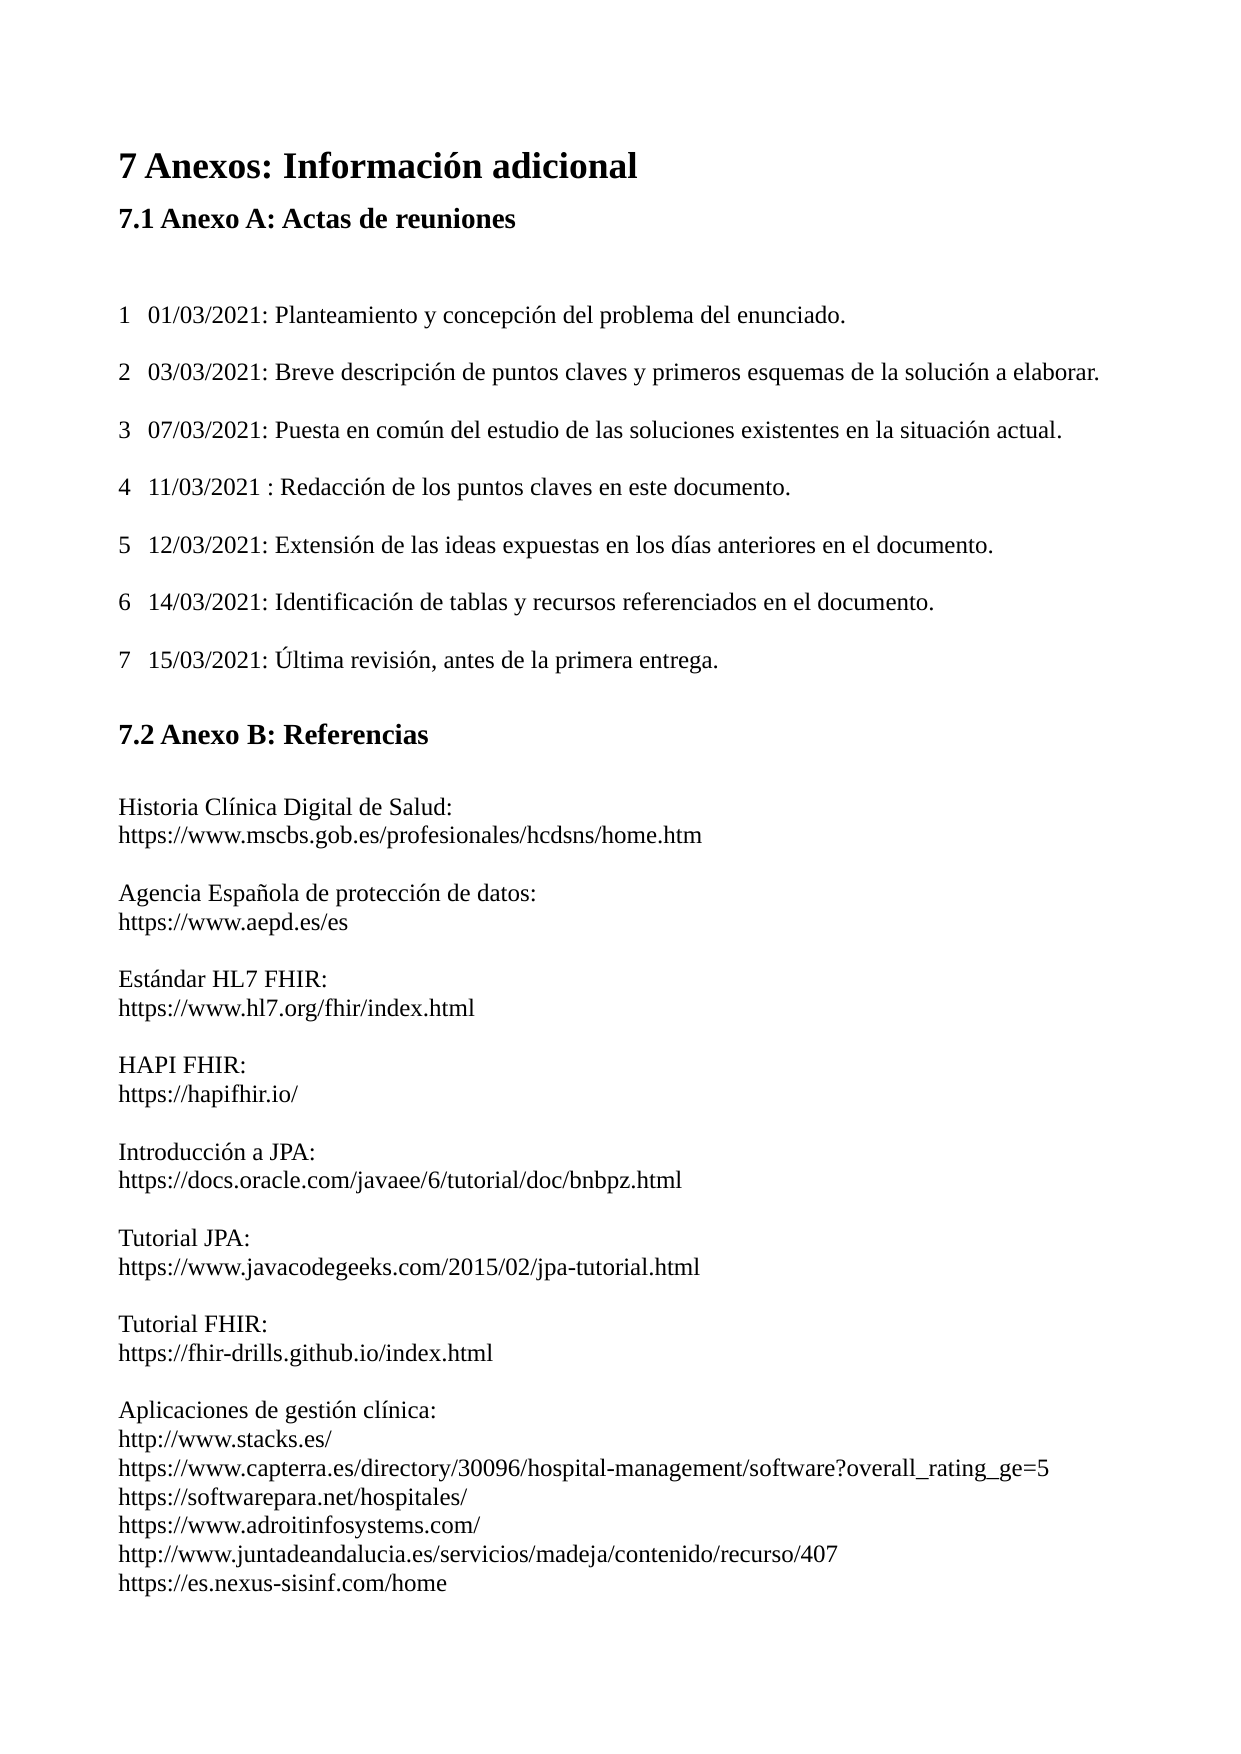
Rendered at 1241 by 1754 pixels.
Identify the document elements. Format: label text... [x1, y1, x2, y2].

list 01/03/2021: Planteamiento y concepción del problema del enunciado. [118, 300, 1122, 329]
text https://docs.oracle.com/javaee/6/tutorial/doc/bnbpz.html [118, 1166, 1122, 1194]
text Tutorial JPA: [118, 1223, 1122, 1252]
text Agencia Española de protección de datos: [118, 878, 1122, 907]
text https://www.javacodegeeks.com/2015/02/jpa-tutorial.html [118, 1252, 1122, 1281]
text 6 14/03/2021: Identificación de tablas y recursos referenciados en el documento. [118, 587, 1122, 616]
list 12/03/2021: Extensión de las ideas expuestas en los días anteriores en el documento. [118, 530, 1122, 559]
text 7 15/03/2021: Última revisión, antes de la primera entrega. [118, 645, 1122, 674]
text https://www.mscbs.gob.es/profesionales/hcdsns/home.htm [118, 821, 1122, 849]
text https://es.nexus-sisinf.com/home [118, 1568, 1122, 1597]
text http://www.juntadeandalucia.es/servicios/madeja/contenido/recurso/407 [118, 1539, 1122, 1568]
text http://www.stacks.es/ [118, 1424, 1122, 1453]
text https://www.capterra.es/directory/30096/hospital-management/software?overall_rating_ge=5 [118, 1453, 1122, 1482]
text Aplicaciones de gestión clínica: [118, 1396, 1122, 1424]
subtitle 7.1 Anexo A: Actas de reuniones [118, 201, 1122, 234]
subtitle 7.2 Anexo B: Referencias [118, 717, 1122, 751]
text https://softwarepara.net/hospitales/ [118, 1482, 1122, 1511]
text https://www.aepd.es/es [118, 907, 1122, 936]
text https://www.adroitinfosystems.com/ [118, 1511, 1122, 1539]
text Historia Clínica Digital de Salud: [118, 792, 1122, 821]
subtitle 7 Anexos: Información adicional [118, 143, 1122, 186]
text Tutorial FHIR: [118, 1309, 1122, 1338]
text https://fhir-drills.github.io/index.html [118, 1338, 1122, 1367]
list 07/03/2021: Puesta en común del estudio de las soluciones existentes en la situación actual. [118, 415, 1122, 444]
list 03/03/2021: Breve descripción de puntos claves y primeros esquemas de la solución a elaborar. [118, 357, 1122, 386]
text Introducción a JPA: [118, 1137, 1122, 1166]
list 11/03/2021 : Redacción de los puntos claves en este documento. [118, 472, 1122, 501]
text Estándar HL7 FHIR: [118, 964, 1122, 993]
text https://www.hl7.org/fhir/index.html [118, 993, 1122, 1022]
text https://hapifhir.io/ [118, 1079, 1122, 1108]
text HAPI FHIR: [118, 1051, 1122, 1079]
